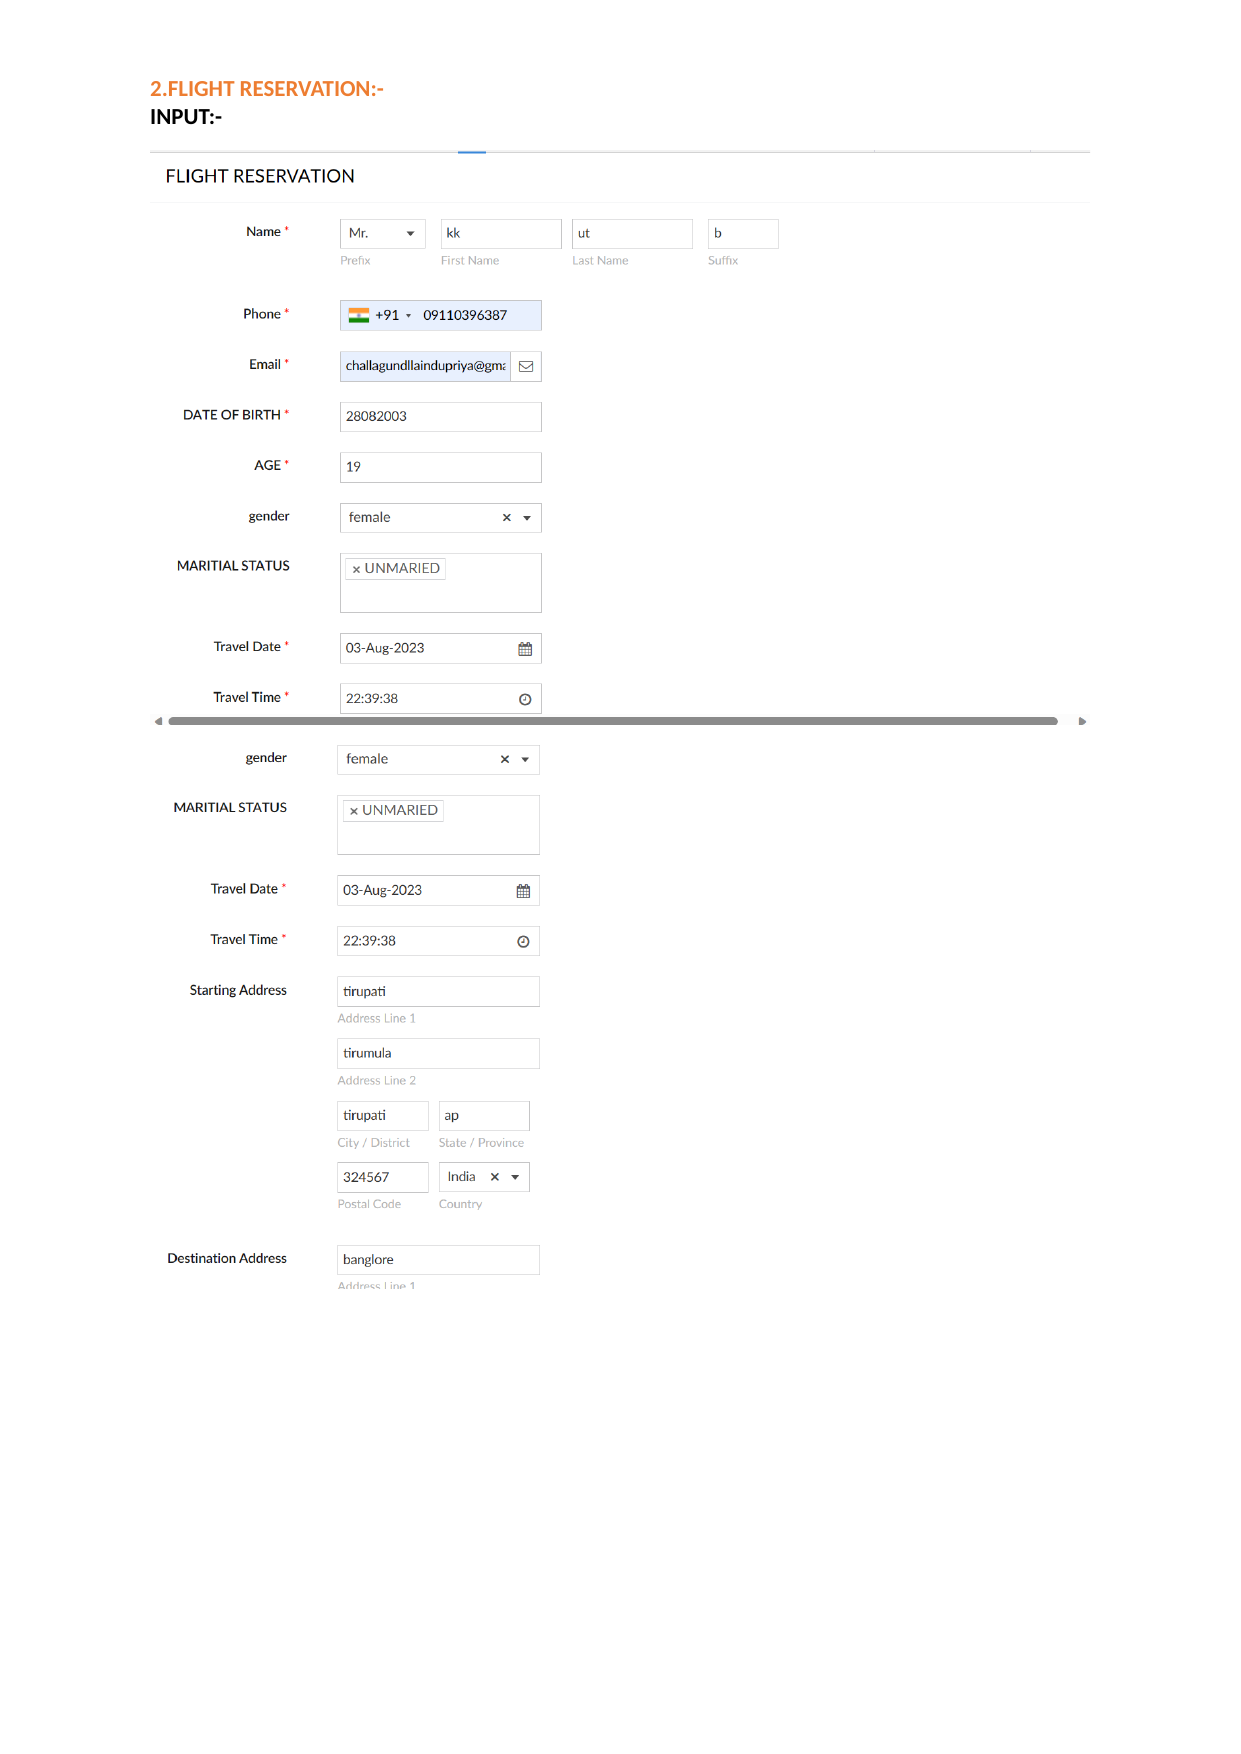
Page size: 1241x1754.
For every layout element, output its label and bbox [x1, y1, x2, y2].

picture [150, 150, 1091, 725]
picture [150, 743, 1091, 1289]
